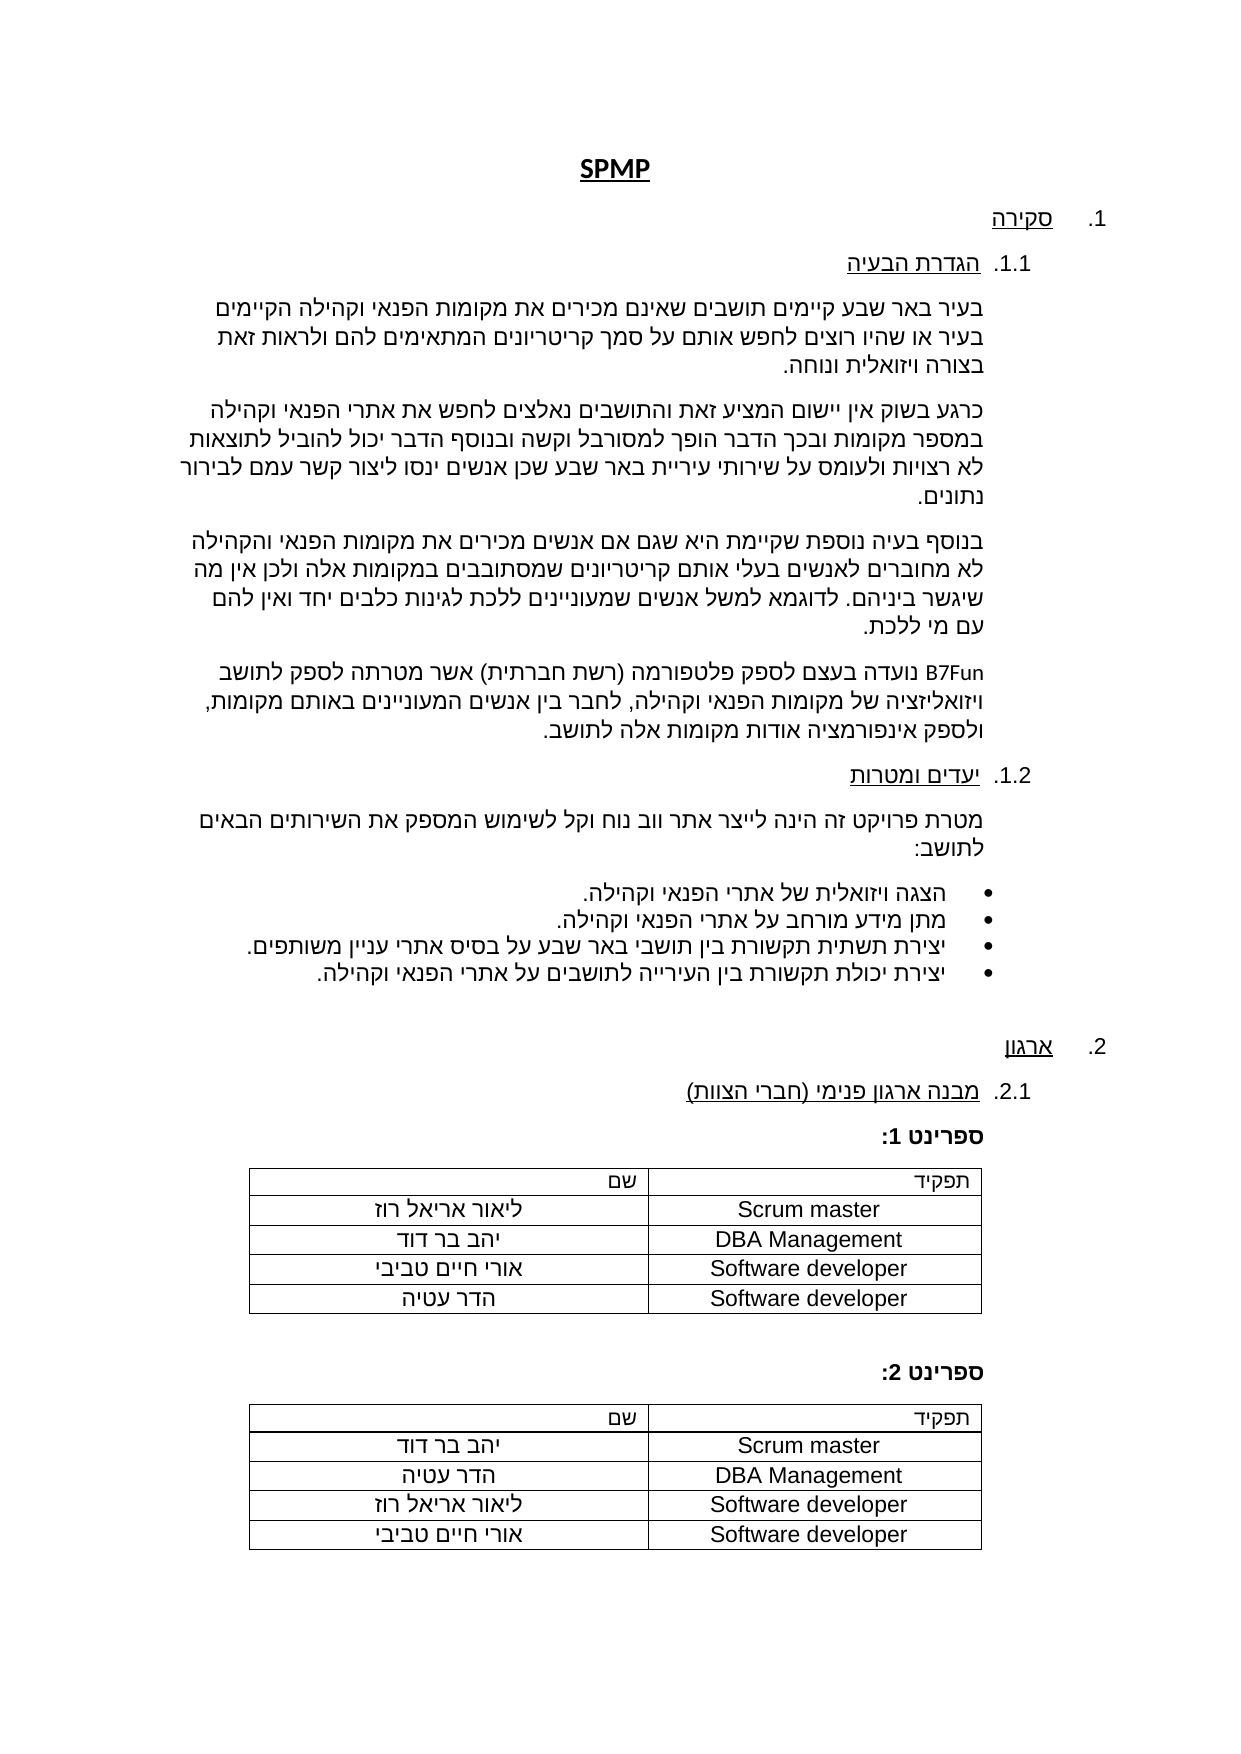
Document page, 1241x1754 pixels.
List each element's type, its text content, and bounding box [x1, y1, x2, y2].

text 1.2. יעדים ומטרות [141, 762, 1031, 788]
list יצירת יכולת תקשורת בין העירייה לתושבים על אתרי הפנאי וקהילה. [178, 959, 984, 986]
list יצירת תשתית תקשורת בין תושבי באר שבע על בסיס אתרי עניין משותפים. [178, 933, 984, 959]
table_cell הדר עטיה [250, 1462, 648, 1490]
table_cell יהב בר דוד [250, 1433, 648, 1461]
text ספרינט 2: [178, 1359, 984, 1386]
table_header שם [250, 1169, 648, 1195]
text B7Fun נועדה בעצם לספק פלטפורמה (רשת חברתית) אשר מטרתה לספק לתושב ויזואליזציה של מקומות הפנאי וקהילה, לחבר בין אנשים המעוניינים באותם מקומות, ולספק אינפורמציה אודות מקומות אלה לתושב. [141, 658, 984, 743]
table_cell ליאור אריאל רוז [250, 1491, 648, 1520]
table_cell Scrum master [649, 1433, 981, 1461]
table_cell יהב בר דוד [250, 1226, 648, 1254]
text 1.1. הגדרת הבעיה [178, 250, 1031, 277]
text בנוסף בעיה נוספת שקיימת היא שגם אם אנשים מכירים את מקומות הפנאי והקהילה לא מחוברים לאנשים בעלי אותם קריטריונים שמסתובבים במקומות אלה ולכן אין מה שיגשר ביניהם. לדוגמא למשל אנשים שמעוניינים ללכת לגינות כלבים יחד ואין להם עם מי ללכת. [178, 528, 984, 639]
list ארגון [178, 1033, 1087, 1059]
list הצגה ויזואלית של אתרי הפנאי וקהילה. [178, 880, 984, 907]
table_cell DBA Management [649, 1462, 981, 1490]
table_cell ליאור אריאל רוז [250, 1196, 648, 1224]
table_cell Software developer [649, 1491, 981, 1520]
list סקירה [178, 205, 1087, 231]
list מתן מידע מורחב על אתרי הפנאי וקהילה. [178, 907, 984, 933]
table_cell Software developer [649, 1255, 981, 1283]
text SPMP [178, 150, 1053, 186]
table_cell אורי חיים טביבי [250, 1521, 648, 1549]
table_header שם [250, 1405, 648, 1431]
text ספרינט 1: [178, 1123, 984, 1149]
table_cell Software developer [649, 1285, 981, 1313]
table_cell DBA Management [649, 1226, 981, 1254]
text בעיר באר שבע קיימים תושבים שאינם מכירים את מקומות הפנאי וקהילה הקיימים בעיר או שהיו רוצים לחפש אותם על סמך קריטריונים המתאימים להם ולראות זאת בצורה ויזואלית ונוחה. [178, 295, 984, 378]
text 2.1. מבנה ארגון פנימי (חברי הצוות) [178, 1078, 1031, 1104]
text מטרת פרויקט זה הינה לייצר אתר ווב נוח וקל לשימוש המספק את השירותים הבאים לתושב: [178, 807, 984, 862]
table_cell הדר עטיה [250, 1285, 648, 1313]
text כרגע בשוק אין יישום המציע זאת והתושבים נאלצים לחפש את אתרי הפנאי וקהילה במספר מקומות ובכך הדבר הופך למסורבל וקשה ובנוסף הדבר יכול להוביל לתוצאות לא רצויות ולעומס על שירותי עיריית באר שבע שכן אנשים ינסו ליצור קשר עמם לבירור נתונים. [178, 397, 984, 509]
table_cell אורי חיים טביבי [250, 1255, 648, 1283]
table_cell Software developer [649, 1521, 981, 1549]
table_header תפקיד [649, 1169, 981, 1195]
table_header תפקיד [649, 1405, 981, 1431]
table_cell Scrum master [649, 1196, 981, 1224]
